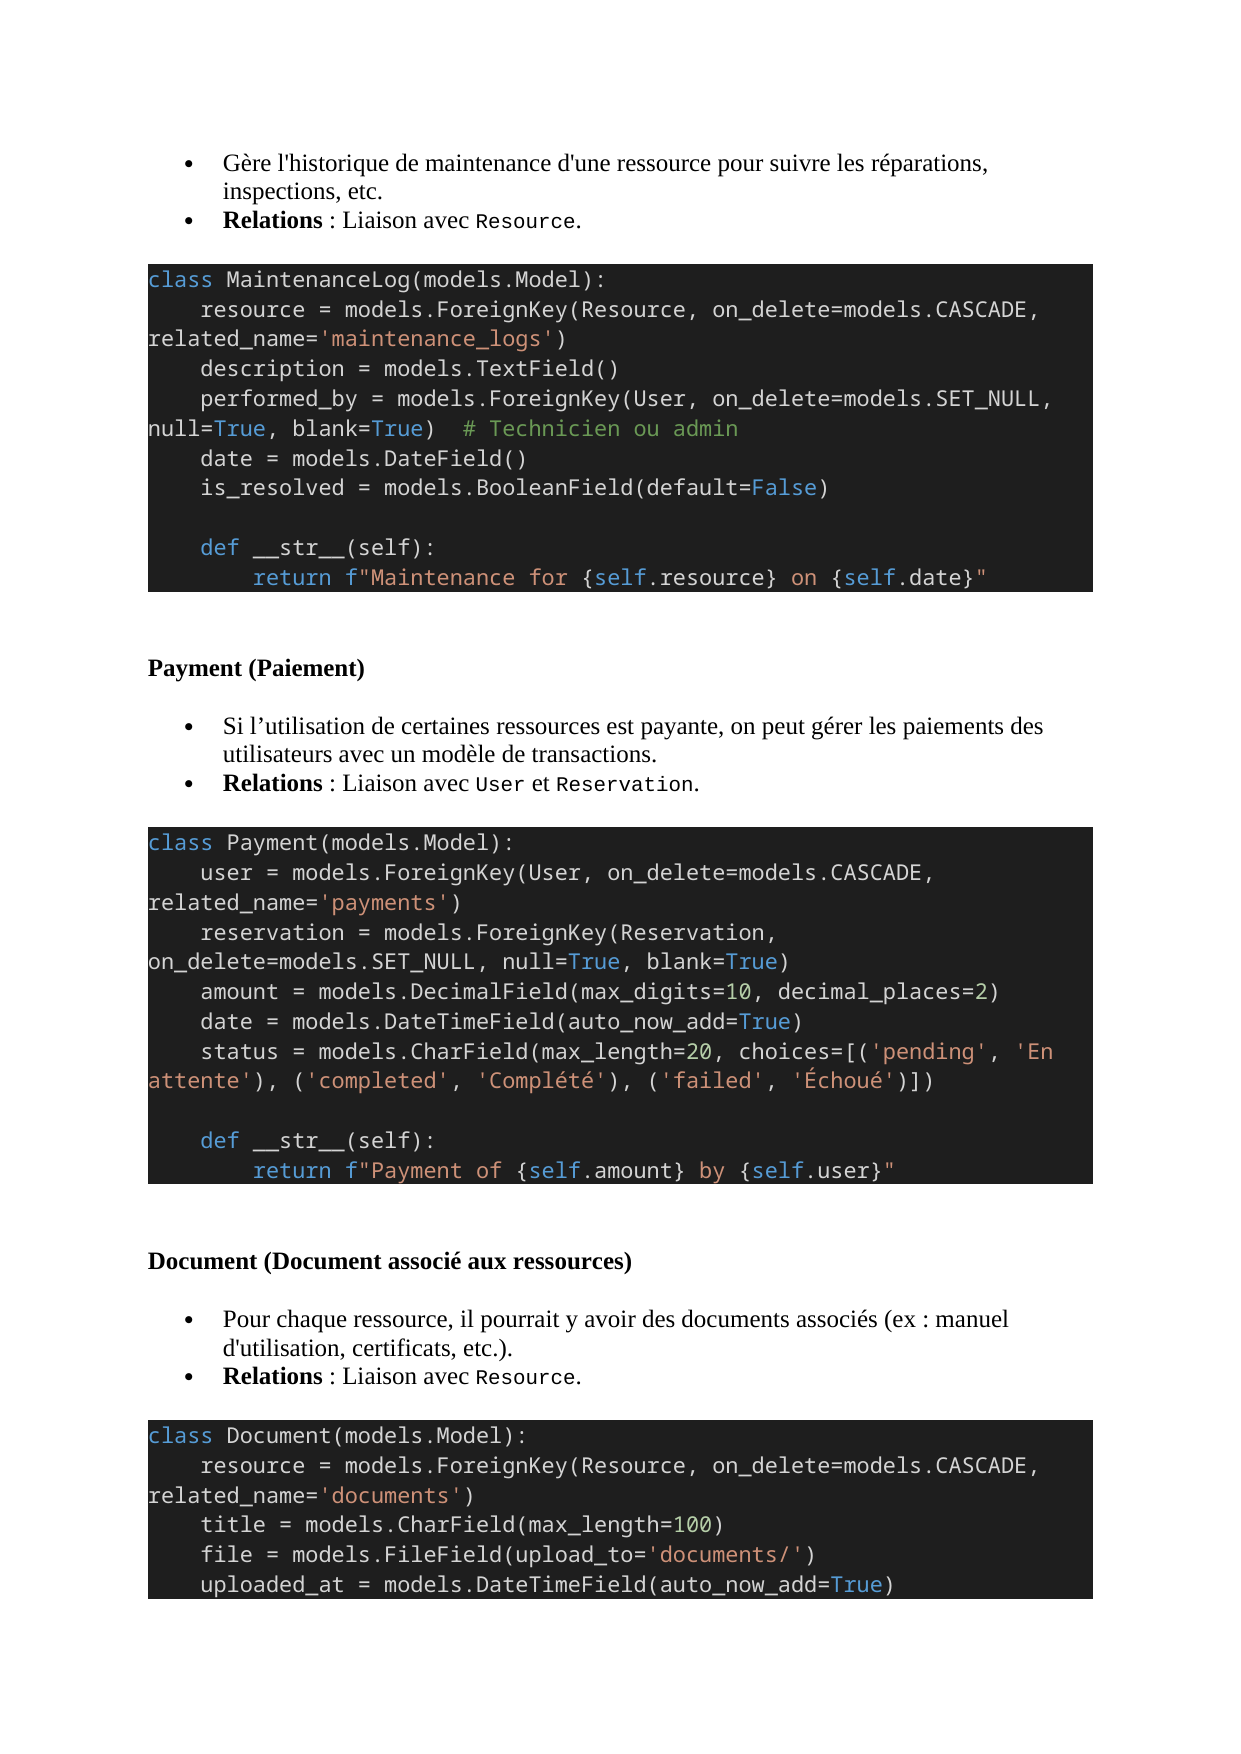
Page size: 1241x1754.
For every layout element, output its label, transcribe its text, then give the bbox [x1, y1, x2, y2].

text performed_by = models.ForeignKey(User, on_delete=models.SET_NULL, null=True, blank=True) # Technicien ou admin [148, 383, 1093, 443]
text amount = models.DecimalField(max_digits=10, decimal_places=2) [148, 976, 1093, 1006]
text return f"Maintenance for {self.resource} on {self.date}" [148, 562, 1093, 592]
text uploaded_at = models.DateTimeField(auto_now_add=True) [148, 1569, 1093, 1599]
text date = models.DateField() [148, 443, 1093, 472]
text Document (Document associé aux ressources) [148, 1246, 1093, 1275]
text description = models.TextField() [148, 353, 1093, 383]
list Relations : Liaison avec User et Reservation. [185, 768, 1093, 798]
text class Payment(models.Model): [148, 827, 1093, 857]
list Pour chaque ressource, il pourrait y avoir des documents associés (ex : manuel d'utilisation, certificats, etc.). [185, 1304, 1093, 1361]
text file = models.FileField(upload_to='documents/') [148, 1539, 1093, 1569]
text class MaintenanceLog(models.Model): [148, 264, 1093, 294]
text return f"Payment of {self.amount} by {self.user}" [148, 1155, 1093, 1184]
text title = models.CharField(max_length=100) [148, 1509, 1093, 1539]
list Relations : Liaison avec Resource. [185, 205, 1093, 235]
text user = models.ForeignKey(User, on_delete=models.CASCADE, related_name='payments') [148, 857, 1093, 916]
text is_resolved = models.BooleanField(default=False) [148, 472, 1093, 502]
text def __str__(self): [148, 1125, 1093, 1155]
text resource = models.ForeignKey(Resource, on_delete=models.CASCADE, related_name='maintenance_logs') [148, 294, 1093, 353]
text def __str__(self): [148, 532, 1093, 562]
text date = models.DateTimeField(auto_now_add=True) [148, 1006, 1093, 1036]
text Payment (Paiement) [148, 653, 1093, 682]
text status = models.CharField(max_length=20, choices=[('pending', 'En attente'), ('completed', 'Complété'), ('failed', 'Échoué')]) [148, 1036, 1093, 1095]
text reservation = models.ForeignKey(Reservation, on_delete=models.SET_NULL, null=True, blank=True) [148, 916, 1093, 976]
list Relations : Liaison avec Resource. [185, 1361, 1093, 1391]
text class Document(models.Model): [148, 1420, 1093, 1450]
list Gère l'historique de maintenance d'une ressource pour suivre les réparations, inspections, etc. [185, 148, 1093, 205]
list Si l’utilisation de certaines ressources est payante, on peut gérer les paiements des utilisateurs avec un modèle de transactions. [185, 711, 1093, 768]
text resource = models.ForeignKey(Resource, on_delete=models.CASCADE, related_name='documents') [148, 1450, 1093, 1509]
